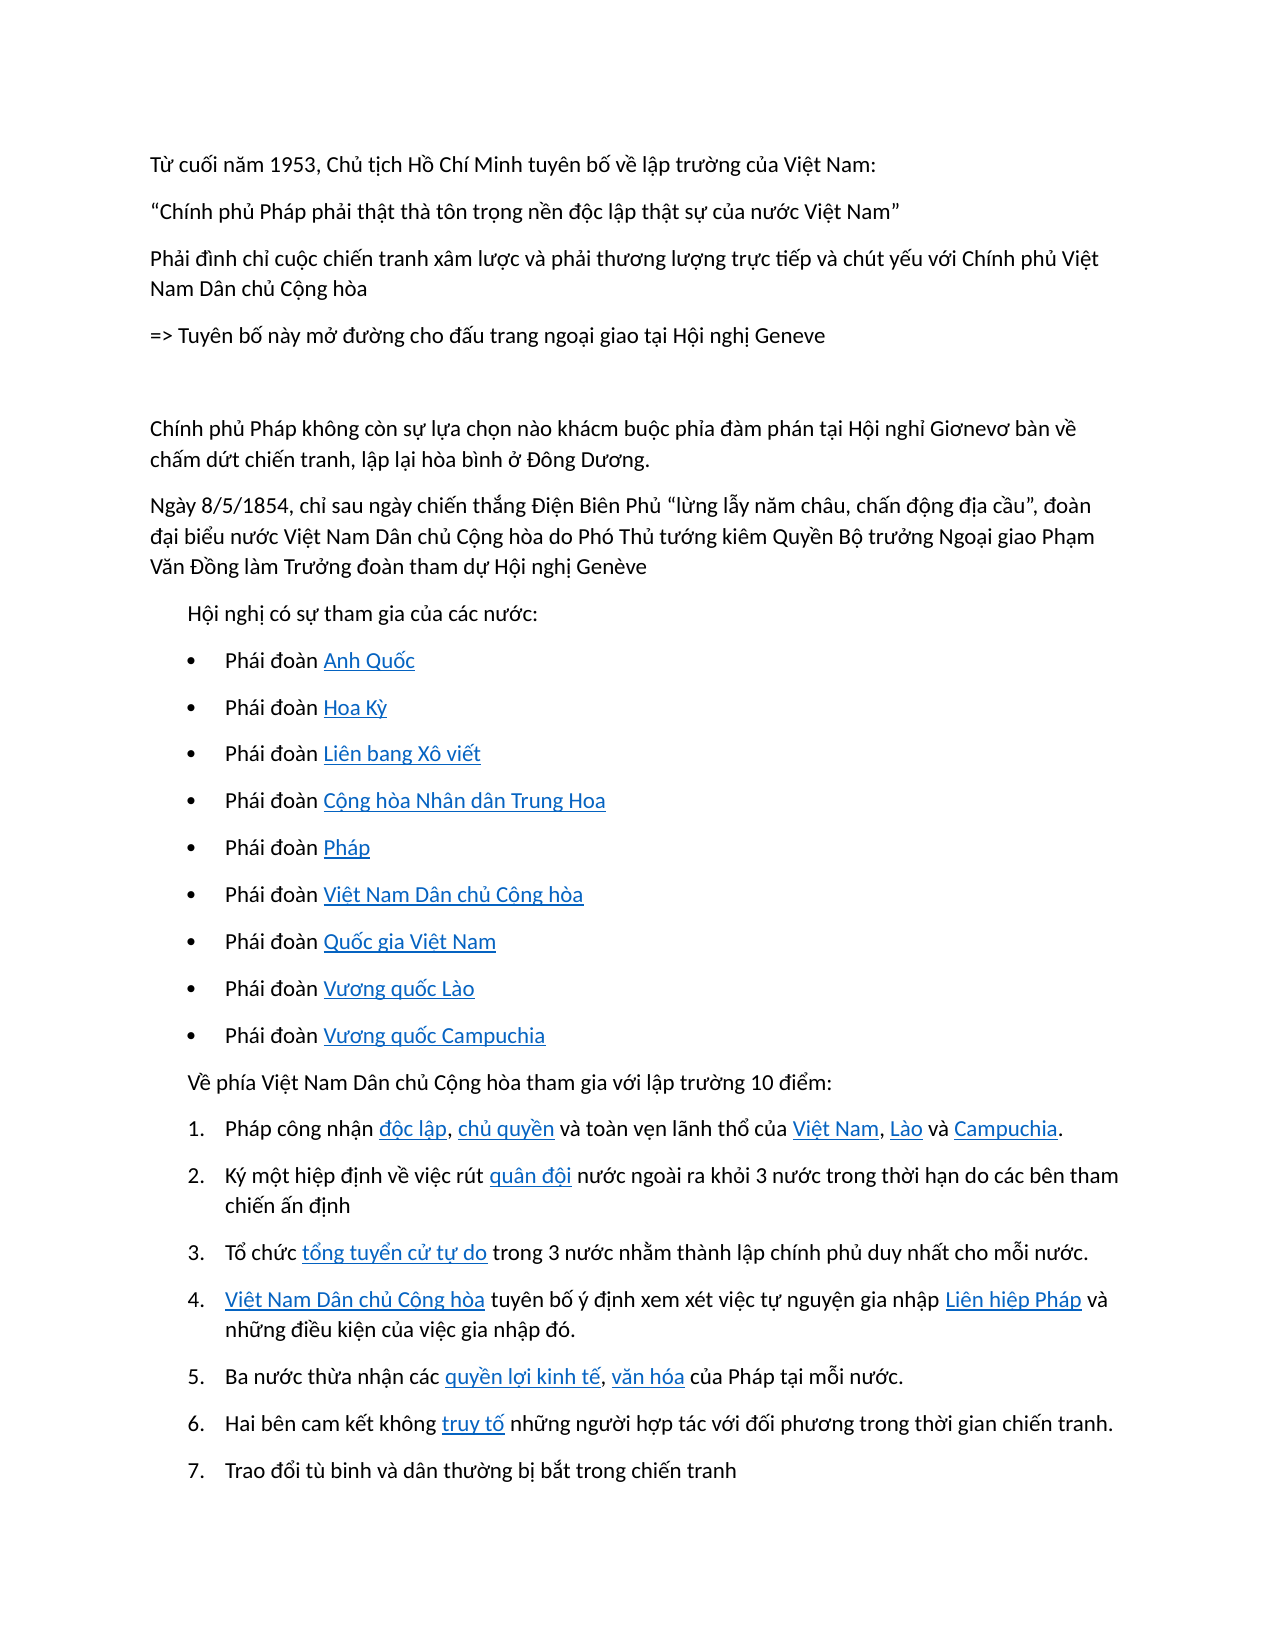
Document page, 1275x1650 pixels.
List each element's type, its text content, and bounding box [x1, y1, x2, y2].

text Chính phủ Pháp không còn sự lựa chọn nào khácm buộc phỉa đàm phán tại Hội nghỉ Giơnevơ bàn về chấm dứt chiến tranh, lập lại hòa bình ở Đông Dương. [150, 414, 1125, 473]
list Pháp công nhận độc lập, chủ quyền và toàn vẹn lãnh thổ của Việt Nam, Lào và Campuchia. [187, 1114, 1125, 1143]
text “Chính phủ Pháp phải thật thà tôn trọng nền độc lập thật sự của nước Việt Nam” [150, 197, 1125, 225]
list Ký một hiệp định về việc rút quân đội nước ngoài ra khỏi 3 nước trong thời hạn do các bên tham chiến ấn định [187, 1161, 1125, 1220]
list Tổ chức tổng tuyển cử tự do trong 3 nước nhằm thành lập chính phủ duy nhất cho mỗi nước. [187, 1238, 1125, 1267]
list Trao đổi tù binh và dân thường bị bắt trong chiến tranh [187, 1456, 1125, 1484]
list Phái đoàn Quốc gia Việt Nam [187, 927, 1125, 955]
list Ba nước thừa nhận các quyền lợi kinh tế, văn hóa của Pháp tại mỗi nước. [187, 1362, 1125, 1391]
list Phái đoàn Hoa Kỳ [187, 693, 1125, 721]
text Hội nghị có sự tham gia của các nước: [187, 599, 1125, 627]
list Việt Nam Dân chủ Cộng hòa tuyên bố ý định xem xét việc tự nguyện gia nhập Liên hiệp Pháp và những điều kiện của việc gia nhập đó. [187, 1285, 1125, 1344]
list Phái đoàn Vương quốc Campuchia [187, 1021, 1125, 1049]
text Ngày 8/5/1854, chỉ sau ngày chiến thắng Điện Biên Phủ “lừng lẫy năm châu, chấn động địa cầu”, đoàn đại biểu nước Việt Nam Dân chủ Cộng hòa do Phó Thủ tướng kiêm Quyền Bộ trưởng Ngoại giao Phạm Văn Đồng làm Trưởng đoàn tham dự Hội nghị Genève [150, 492, 1125, 580]
list Phái đoàn Anh Quốc [187, 646, 1125, 674]
text Phải đình chỉ cuộc chiến tranh xâm lược và phải thương lượng trực tiếp và chút yếu với Chính phủ Việt Nam Dân chủ Cộng hòa [150, 244, 1125, 302]
text => Tuyên bố này mở đường cho đấu trang ngoại giao tại Hội nghị Geneve [150, 321, 1125, 349]
list Phái đoàn Cộng hòa Nhân dân Trung Hoa [187, 786, 1125, 814]
list Phái đoàn Pháp [187, 833, 1125, 861]
list Hai bên cam kết không truy tố những người hợp tác với đối phương trong thời gian chiến tranh. [187, 1409, 1125, 1437]
text Về phía Việt Nam Dân chủ Cộng hòa tham gia với lập trường 10 điểm: [187, 1068, 1125, 1096]
list Phái đoàn Liên bang Xô viết [187, 739, 1125, 768]
list Phái đoàn Vương quốc Lào [187, 974, 1125, 1002]
list Phái đoàn Việt Nam Dân chủ Cộng hòa [187, 880, 1125, 908]
text Từ cuối năm 1953, Chủ tịch Hồ Chí Minh tuyên bố về lập trường của Việt Nam: [150, 150, 1125, 178]
